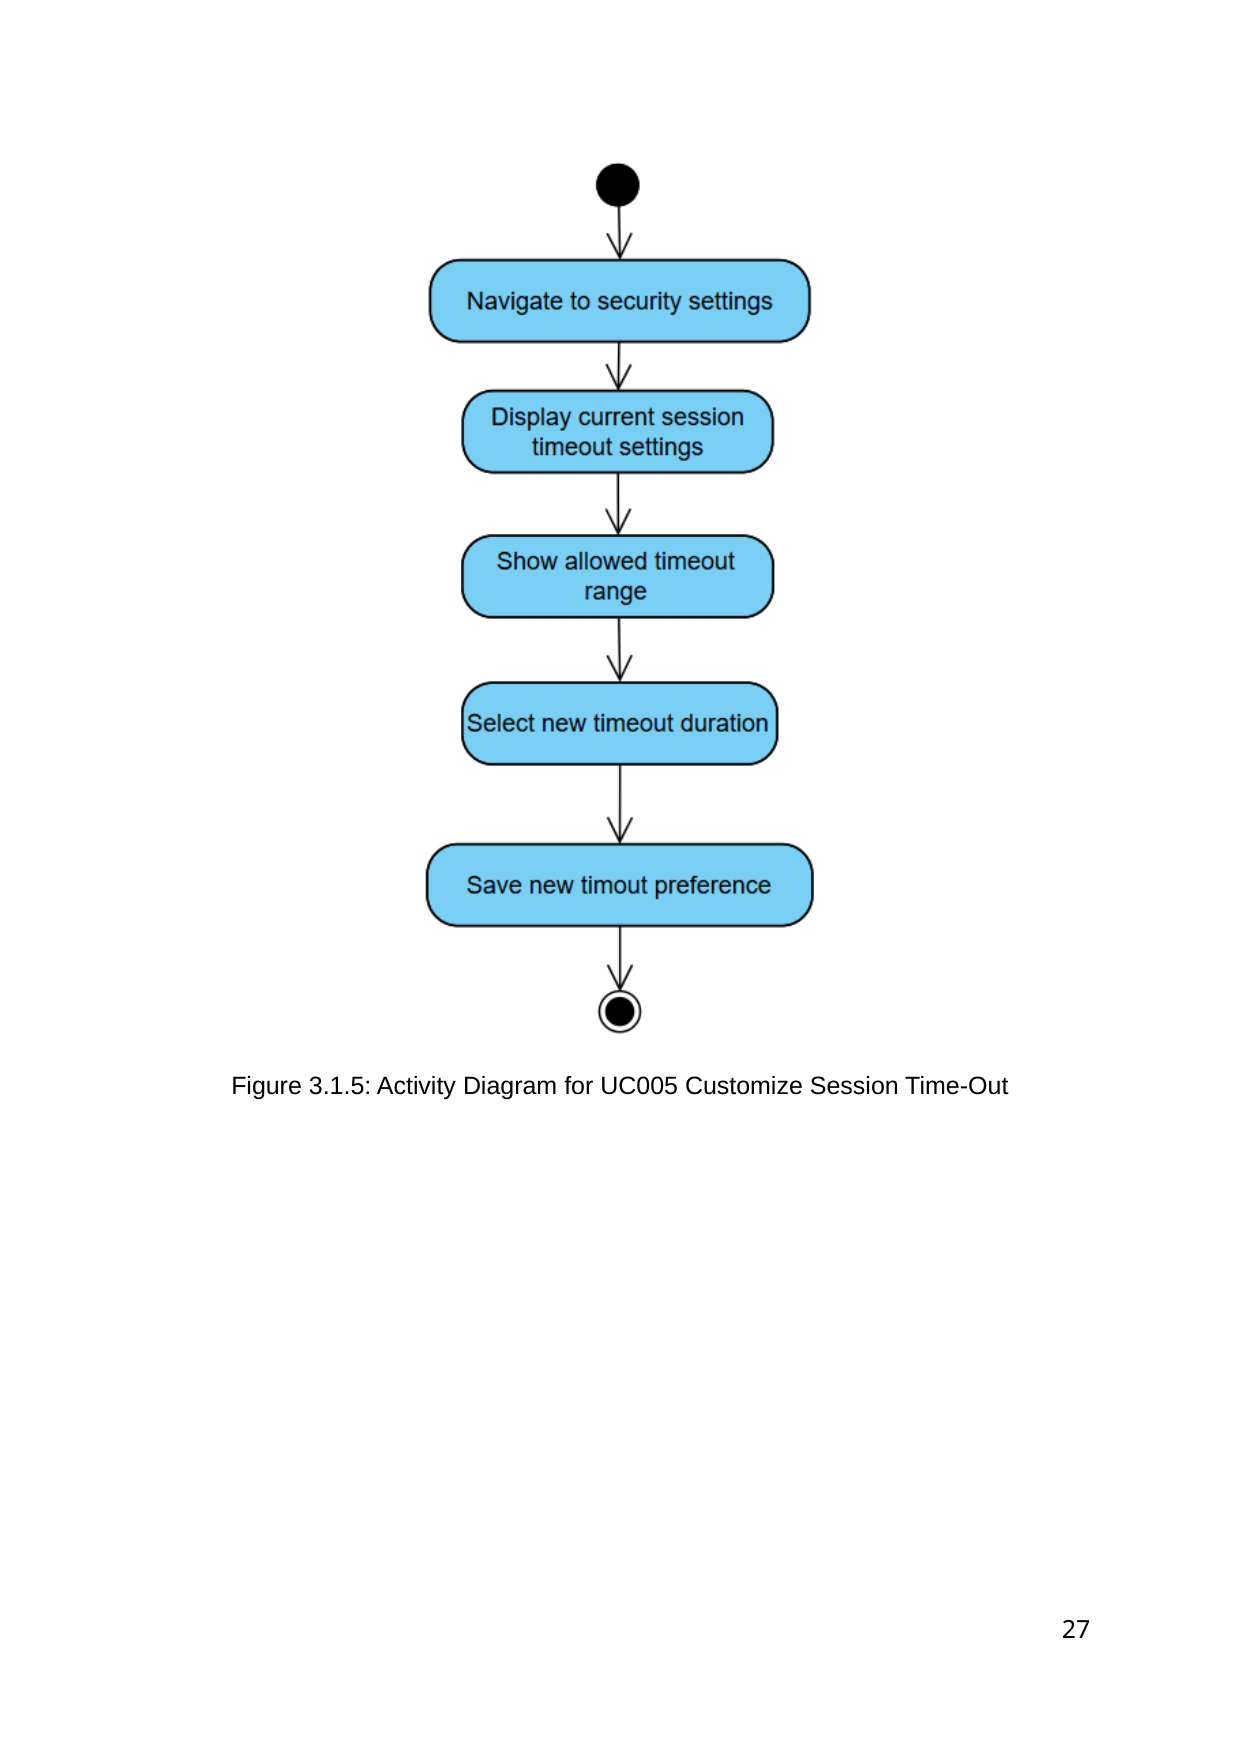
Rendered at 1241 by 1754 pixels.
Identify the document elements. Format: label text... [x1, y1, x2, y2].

text Figure 3.1.5: Activity Diagram for UC005 Customize Session Time-Out [150, 1071, 1090, 1099]
picture [411, 150, 829, 1049]
